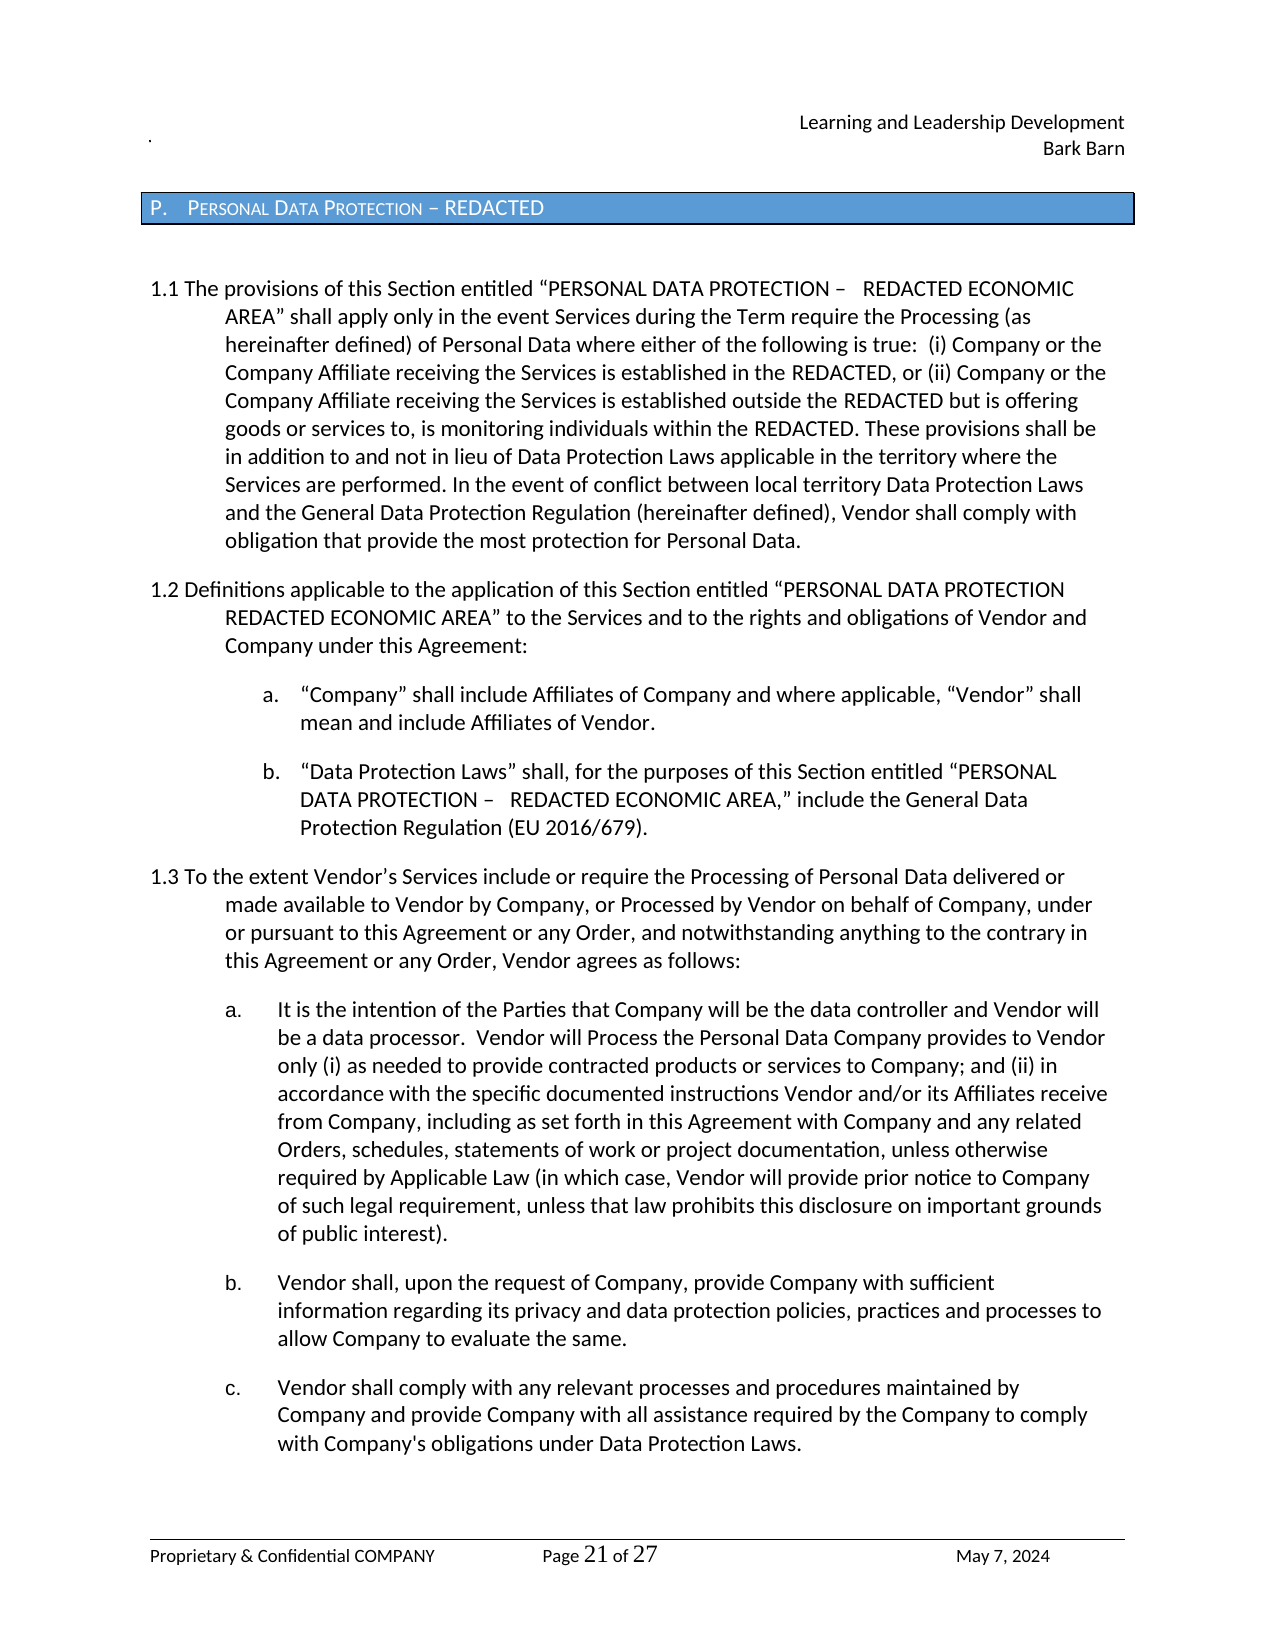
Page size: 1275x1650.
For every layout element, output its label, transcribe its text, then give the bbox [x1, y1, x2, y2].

subtitle Personal Data Protection – REDACTED [142, 193, 1133, 223]
list Vendor shall comply with any relevant processes and procedures maintained by Company and provide Company with all assistance required by the Company to comply with Company's obligations under Data Protection Laws. [225, 1373, 1110, 1457]
text 1.2 Definitions applicable to the application of this Section entitled “PERSONAL DATA PROTECTION REDACTED ECONOMIC AREA” to the Services and to the rights and obligations of Vendor and Company under this Agreement: [150, 575, 1110, 659]
list It is the intention of the Parties that Company will be the data controller and Vendor will be a data processor. Vendor will Process the Personal Data Company provides to Vendor only (i) as needed to provide contracted products or services to Company; and (ii) in accordance with the specific documented instructions Vendor and/or its Affiliates receive from Company, including as set forth in this Agreement with Company and any related Orders, schedules, statements of work or project documentation, unless otherwise required by Applicable Law (in which case, Vendor will provide prior notice to Company of such legal requirement, unless that law prohibits this disclosure on important grounds of public interest). [225, 995, 1110, 1247]
list Vendor shall, upon the request of Company, provide Company with sufficient information regarding its privacy and data protection policies, practices and processes to allow Company to evaluate the same. [225, 1268, 1110, 1352]
text 1.3 To the extent Vendor’s Services include or require the Processing of Personal Data delivered or made available to Vendor by Company, or Processed by Vendor on behalf of Company, under or pursuant to this Agreement or any Order, and notwithstanding anything to the contrary in this Agreement or any Order, Vendor agrees as follows: [150, 862, 1110, 974]
text 1.1 The provisions of this Section entitled “PERSONAL DATA PROTECTION – REDACTED ECONOMIC AREA” shall apply only in the event Services during the Term require the Processing (as hereinafter defined) of Personal Data where either of the following is true: (i) Company or the Company Affiliate receiving the Services is established in the REDACTED, or (ii) Company or the Company Affiliate receiving the Services is established outside the REDACTED but is offering goods or services to, is monitoring individuals within the REDACTED. These provisions shall be in addition to and not in lieu of Data Protection Laws applicable in the territory where the Services are performed. In the event of conflict between local territory Data Protection Laws and the General Data Protection Regulation (hereinafter defined), Vendor shall comply with obligation that provide the most protection for Personal Data. [150, 274, 1110, 554]
list “Company” shall include Affiliates of Company and where applicable, “Vendor” shall mean and include Affiliates of Vendor. [262, 680, 1110, 736]
list “Data Protection Laws” shall, for the purposes of this Section entitled “PERSONAL DATA PROTECTION – REDACTED ECONOMIC AREA,” include the General Data Protection Regulation (EU 2016/679). [262, 757, 1110, 841]
